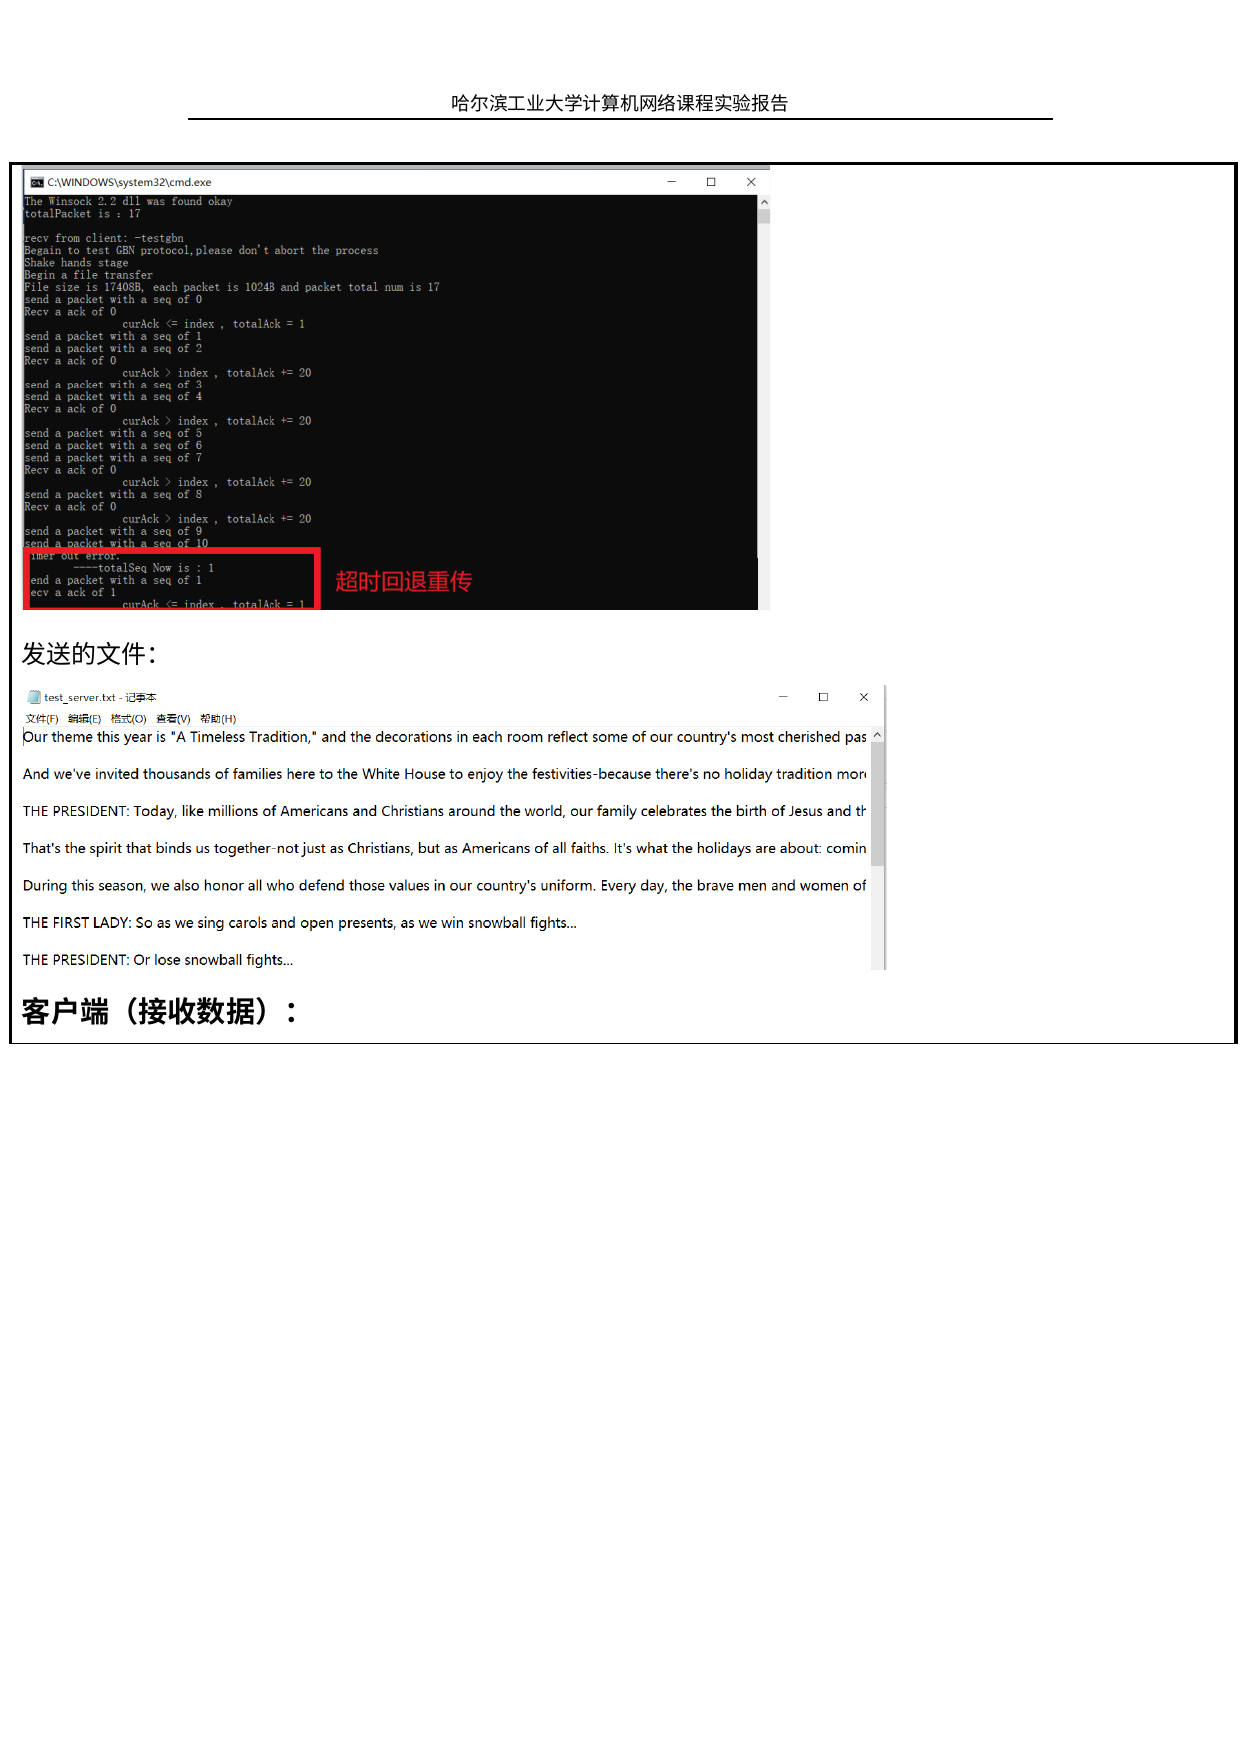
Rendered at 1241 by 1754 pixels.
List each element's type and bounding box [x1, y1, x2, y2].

table_cell [12, 165, 1234, 1043]
picture [21, 165, 771, 610]
picture [21, 685, 887, 970]
